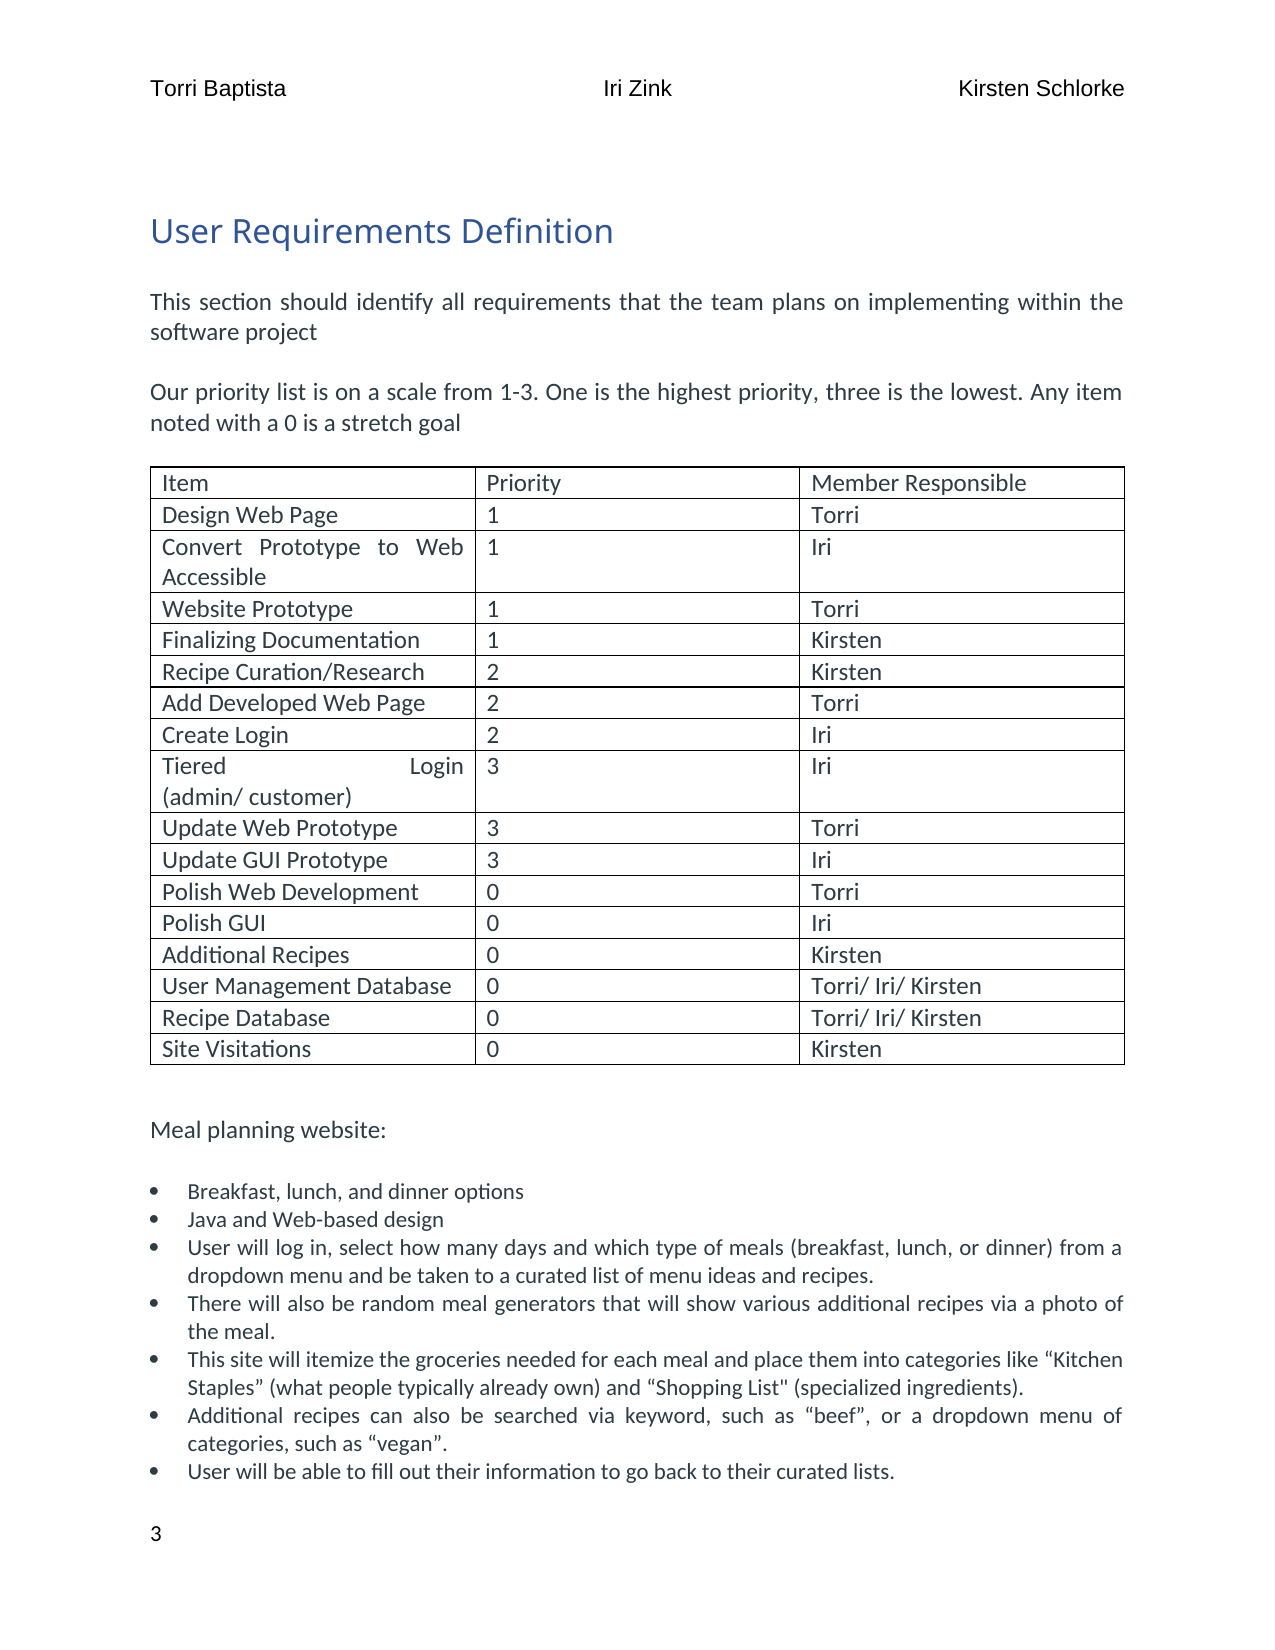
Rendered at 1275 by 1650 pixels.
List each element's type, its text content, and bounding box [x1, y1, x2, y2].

table_cell 1 [476, 624, 799, 655]
list There will also be random meal generators that will show various additional recipes via a photo of the meal. [150, 1289, 1125, 1345]
table_cell 3 [476, 751, 799, 812]
table_header Item [151, 468, 475, 498]
table_cell Iri [800, 531, 1124, 592]
table_cell 3 [476, 844, 799, 875]
table_cell 0 [476, 970, 799, 1001]
table_cell Iri [800, 719, 1124, 749]
table_cell 3 [476, 813, 799, 843]
table_cell Torri [800, 499, 1124, 529]
table_cell 1 [476, 531, 799, 592]
table_cell Iri [800, 844, 1124, 875]
text Meal planning website: [150, 1115, 1125, 1145]
table_cell Additional Recipes [151, 939, 475, 969]
table_cell Kirsten [800, 1034, 1124, 1064]
table_cell 0 [476, 907, 799, 938]
table_cell Recipe Curation/Research [151, 656, 475, 686]
table_cell Update GUI Prototype [151, 844, 475, 875]
list User will log in, select how many days and which type of meals (breakfast, lunch, or dinner) from a dropdown menu and be taken to a curated list of menu ideas and recipes. [150, 1233, 1125, 1289]
table_cell Torri [800, 813, 1124, 843]
table_cell User Management Database [151, 970, 475, 1001]
table_cell Iri [800, 907, 1124, 938]
table_cell Finalizing Documentation [151, 624, 475, 655]
table_cell Design Web Page [151, 499, 475, 529]
table_cell Tiered Login (admin/ customer) [151, 751, 475, 812]
table_cell Iri [800, 751, 1124, 812]
table_cell Kirsten [800, 656, 1124, 686]
table_cell Create Login [151, 719, 475, 749]
text Our priority list is on a scale from 1-3. One is the highest priority, three is the lowest. Any item noted with a 0 is a stretch goal [150, 376, 1125, 437]
text This section should identify all requirements that the team plans on implementing within the software project [150, 286, 1125, 347]
table_cell Torri [800, 593, 1124, 623]
table_cell Torri/ Iri/ Kirsten [800, 970, 1124, 1001]
subtitle User Requirements Definition [150, 208, 1125, 253]
table_cell 1 [476, 499, 799, 529]
table_cell Website Prototype [151, 593, 475, 623]
table_cell Kirsten [800, 624, 1124, 655]
table_cell 0 [476, 876, 799, 906]
table_cell Torri [800, 688, 1124, 718]
table_header Priority [476, 468, 799, 498]
table_cell 0 [476, 1002, 799, 1032]
table_cell Kirsten [800, 939, 1124, 969]
list This site will itemize the groceries needed for each meal and place them into categories like “Kitchen Staples” (what people typically already own) and “Shopping List" (specialized ingredients). [150, 1345, 1125, 1401]
table_cell Polish Web Development [151, 876, 475, 906]
table_cell Polish GUI [151, 907, 475, 938]
table_cell Recipe Database [151, 1002, 475, 1032]
table_cell 2 [476, 688, 799, 718]
table_cell Site Visitations [151, 1034, 475, 1064]
table_cell 0 [476, 1034, 799, 1064]
table_cell Torri [800, 876, 1124, 906]
table_header Member Responsible [800, 468, 1124, 498]
table_cell 2 [476, 656, 799, 686]
list Breakfast, lunch, and dinner options [150, 1177, 1125, 1205]
list Additional recipes can also be searched via keyword, such as “beef”, or a dropdown menu of categories, such as “vegan”. [150, 1401, 1125, 1457]
table_cell 0 [476, 939, 799, 969]
table_cell 1 [476, 593, 799, 623]
table_cell Torri/ Iri/ Kirsten [800, 1002, 1124, 1032]
table_cell Update Web Prototype [151, 813, 475, 843]
table_cell 2 [476, 719, 799, 749]
table_cell Add Developed Web Page [151, 688, 475, 718]
list User will be able to fill out their information to go back to their curated lists. [150, 1457, 1125, 1485]
table_cell Convert Prototype to Web Accessible [151, 531, 475, 592]
list Java and Web-based design [150, 1205, 1125, 1233]
